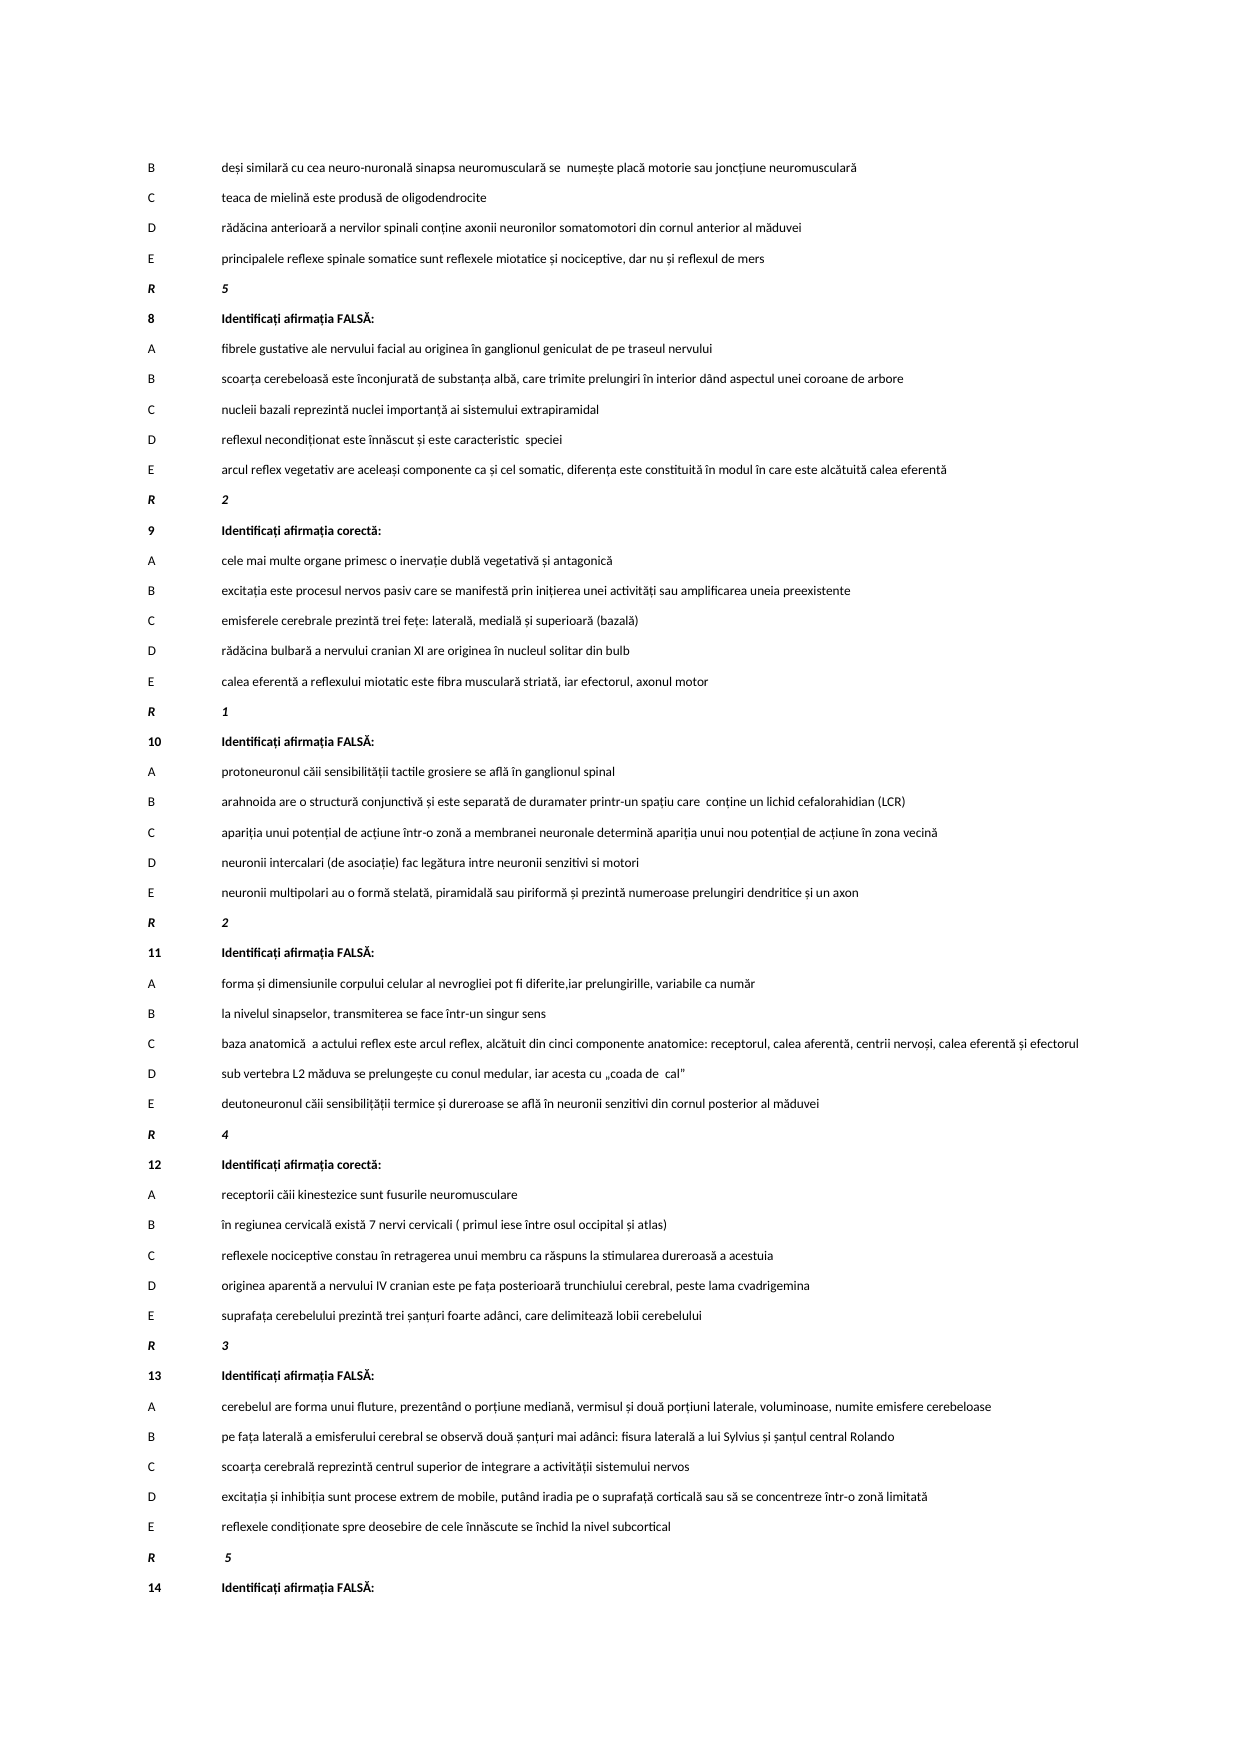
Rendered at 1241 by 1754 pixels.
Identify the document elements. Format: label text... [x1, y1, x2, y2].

text E principalele reflexe spinale somatice sunt reflexele miotatice și nociceptive, dar nu și reflexul de mers [148, 238, 1093, 266]
text 14 Identificați afirmația FALSĂ: [148, 1567, 1093, 1595]
text B arahnoida are o structură conjunctivă și este separată de duramater printr-un spațiu care conține un lichid cefalorahidian (LCR) [148, 782, 1093, 810]
text A forma și dimensiunile corpului celular al nevrogliei pot fi diferite,iar prelungirille, variabile ca număr [148, 963, 1093, 991]
text 11 Identificați afirmația FALSĂ: [148, 933, 1093, 961]
text D neuronii intercalari (de asociație) fac legătura intre neuronii senzitivi si motori [148, 842, 1093, 870]
text B deși similară cu cea neuro-nuronală sinapsa neuromusculară se numește placă motorie sau joncțiune neuromusculară [148, 148, 1093, 176]
text C teaca de mielină este produsă de oligodendrocite [148, 178, 1093, 206]
text C baza anatomică a actului reflex este arcul reflex, alcătuit din cinci componente anatomice: receptorul, calea aferentă, centrii nervoși, calea eferentă și efectorul [148, 1024, 1093, 1052]
text 9 Identificați afirmația corectă: [148, 510, 1093, 538]
text R 5 [148, 268, 1093, 296]
text B la nivelul sinapselor, transmiterea se face într-un singur sens [148, 993, 1093, 1021]
text R 1 [148, 691, 1093, 719]
text A receptorii căii kinestezice sunt fusurile neuromusculare [148, 1175, 1093, 1203]
text A protoneuronul căii sensibilității tactile grosiere se află în ganglionul spinal [148, 752, 1093, 780]
text R 2 [148, 480, 1093, 508]
text R 3 [148, 1326, 1093, 1354]
text R 4 [148, 1114, 1093, 1142]
text D rădăcina bulbară a nervului cranian XI are originea în nucleul solitar din bulb [148, 631, 1093, 659]
text B în regiunea cervicală există 7 nervi cervicali ( primul iese între osul occipital și atlas) [148, 1205, 1093, 1233]
text E neuronii multipolari au o formă stelată, piramidală sau piriformă și prezintă numeroase prelungiri dendritice și un axon [148, 873, 1093, 901]
text E arcul reflex vegetativ are aceleași componente ca și cel somatic, diferența este constituită în modul în care este alcătuită calea eferentă [148, 450, 1093, 478]
text B excitația este procesul nervos pasiv care se manifestă prin inițierea unei activități sau amplificarea uneia preexistente [148, 571, 1093, 598]
text C scoarța cerebrală reprezintă centrul superior de integrare a activității sistemului nervos [148, 1447, 1093, 1474]
text A cele mai multe organe primesc o inervație dublă vegetativă și antagonică [148, 540, 1093, 568]
text 8 Identificați afirmația FALSĂ: [148, 299, 1093, 327]
text B pe fața laterală a emisferului cerebral se observă două șanțuri mai adânci: fisura laterală a lui Sylvius și șanțul central Rolando [148, 1416, 1093, 1444]
text 10 Identificați afirmația FALSĂ: [148, 722, 1093, 749]
text D sub vertebra L2 măduva se prelungește cu conul medular, iar acesta cu „coada de cal” [148, 1054, 1093, 1082]
text E suprafața cerebelului prezintă trei șanțuri foarte adânci, care delimitează lobii cerebelului [148, 1296, 1093, 1323]
text B scoarța cerebeloasă este înconjurată de substanța albă, care trimite prelungiri în interior dând aspectul unei coroane de arbore [148, 359, 1093, 387]
text C nucleii bazali reprezintă nuclei importanță ai sistemului extrapiramidal [148, 389, 1093, 417]
text E reflexele condiționate spre deosebire de cele înnăscute se închid la nivel subcortical [148, 1507, 1093, 1535]
text C reflexele nociceptive constau în retragerea unui membru ca răspuns la stimularea dureroasă a acestuia [148, 1235, 1093, 1263]
text C emisferele cerebrale prezintă trei fețe: laterală, medială și superioară (bazală) [148, 601, 1093, 629]
text R 5 [148, 1537, 1093, 1565]
text E calea eferentă a reflexului miotatic este fibra musculară striată, iar efectorul, axonul motor [148, 661, 1093, 689]
text 13 Identificați afirmația FALSĂ: [148, 1356, 1093, 1384]
text A cerebelul are forma unui fluture, prezentând o porțiune mediană, vermisul și două porțiuni laterale, voluminoase, numite emisfere cerebeloase [148, 1386, 1093, 1414]
text E deutoneuronul căii sensibilițății termice și dureroase se află în neuronii senzitivi din cornul posterior al măduvei [148, 1084, 1093, 1112]
text D reflexul necondiționat este înnăscut și este caracteristic speciei [148, 419, 1093, 447]
text 12 Identificați afirmația corectă: [148, 1144, 1093, 1172]
text D originea aparentă a nervului IV cranian este pe fața posterioară trunchiului cerebral, peste lama cvadrigemina [148, 1265, 1093, 1293]
text D excitația și inhibiția sunt procese extrem de mobile, putând iradia pe o suprafață corticală sau să se concentreze într-o zonă limitată [148, 1477, 1093, 1505]
text D rădăcina anterioară a nervilor spinali conține axonii neuronilor somatomotori din cornul anterior al măduvei [148, 208, 1093, 236]
text A fibrele gustative ale nervului facial au originea în ganglionul geniculat de pe traseul nervului [148, 329, 1093, 357]
text C apariția unui potențial de acțiune într-o zonă a membranei neuronale determină apariția unui nou potențial de acțiune în zona vecină [148, 812, 1093, 840]
text R 2 [148, 903, 1093, 931]
